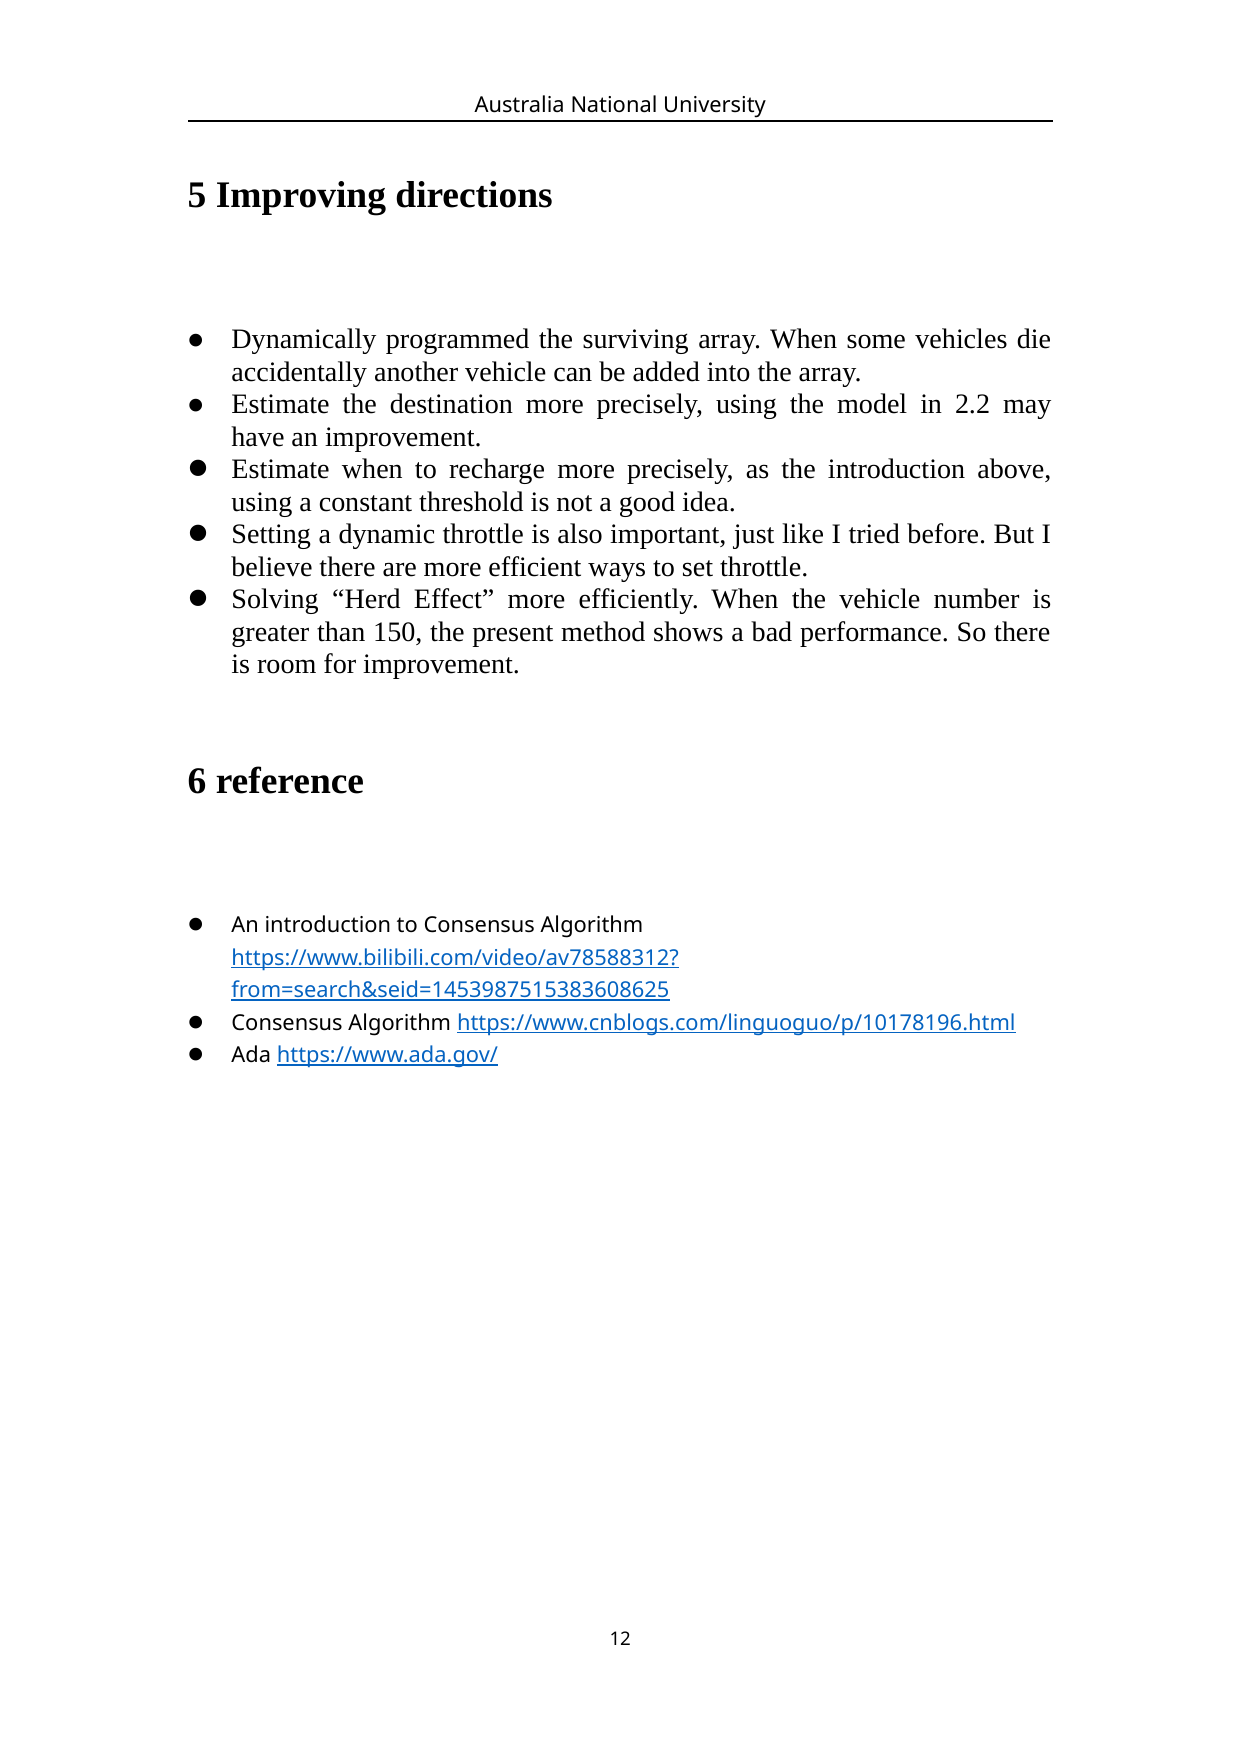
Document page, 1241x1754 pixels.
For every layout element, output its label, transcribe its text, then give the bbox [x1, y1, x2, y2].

list Ada https://www.ada.gov/ [187, 1038, 1053, 1070]
list Estimate the destination more precisely, using the model in 2.2 may have an improvement. [187, 387, 1053, 452]
list Solving “Herd Effect” more efficiently. When the vehicle number is greater than 150, the present method shows a bad performance. So there is room for improvement. [187, 582, 1053, 679]
subtitle 6 reference [187, 747, 1053, 812]
list Estimate when to recharge more precisely, as the introduction above, using a constant threshold is not a good idea. [187, 452, 1053, 517]
list An introduction to Consensus Algorithm [187, 908, 1053, 940]
list Setting a dynamic throttle is also important, just like I tried before. But I believe there are more efficient ways to set throttle. [187, 517, 1053, 582]
list Consensus Algorithm https://www.cnblogs.com/linguoguo/p/10178196.html [187, 1005, 1053, 1038]
list https://www.bilibili.com/video/av78588312?from=search&seid=1453987515383608625 [231, 940, 1053, 1005]
subtitle 5 Improving directions [187, 162, 1053, 227]
list Dynamically programmed the surviving array. When some vehicles die accidentally another vehicle can be added into the array. [187, 322, 1053, 387]
